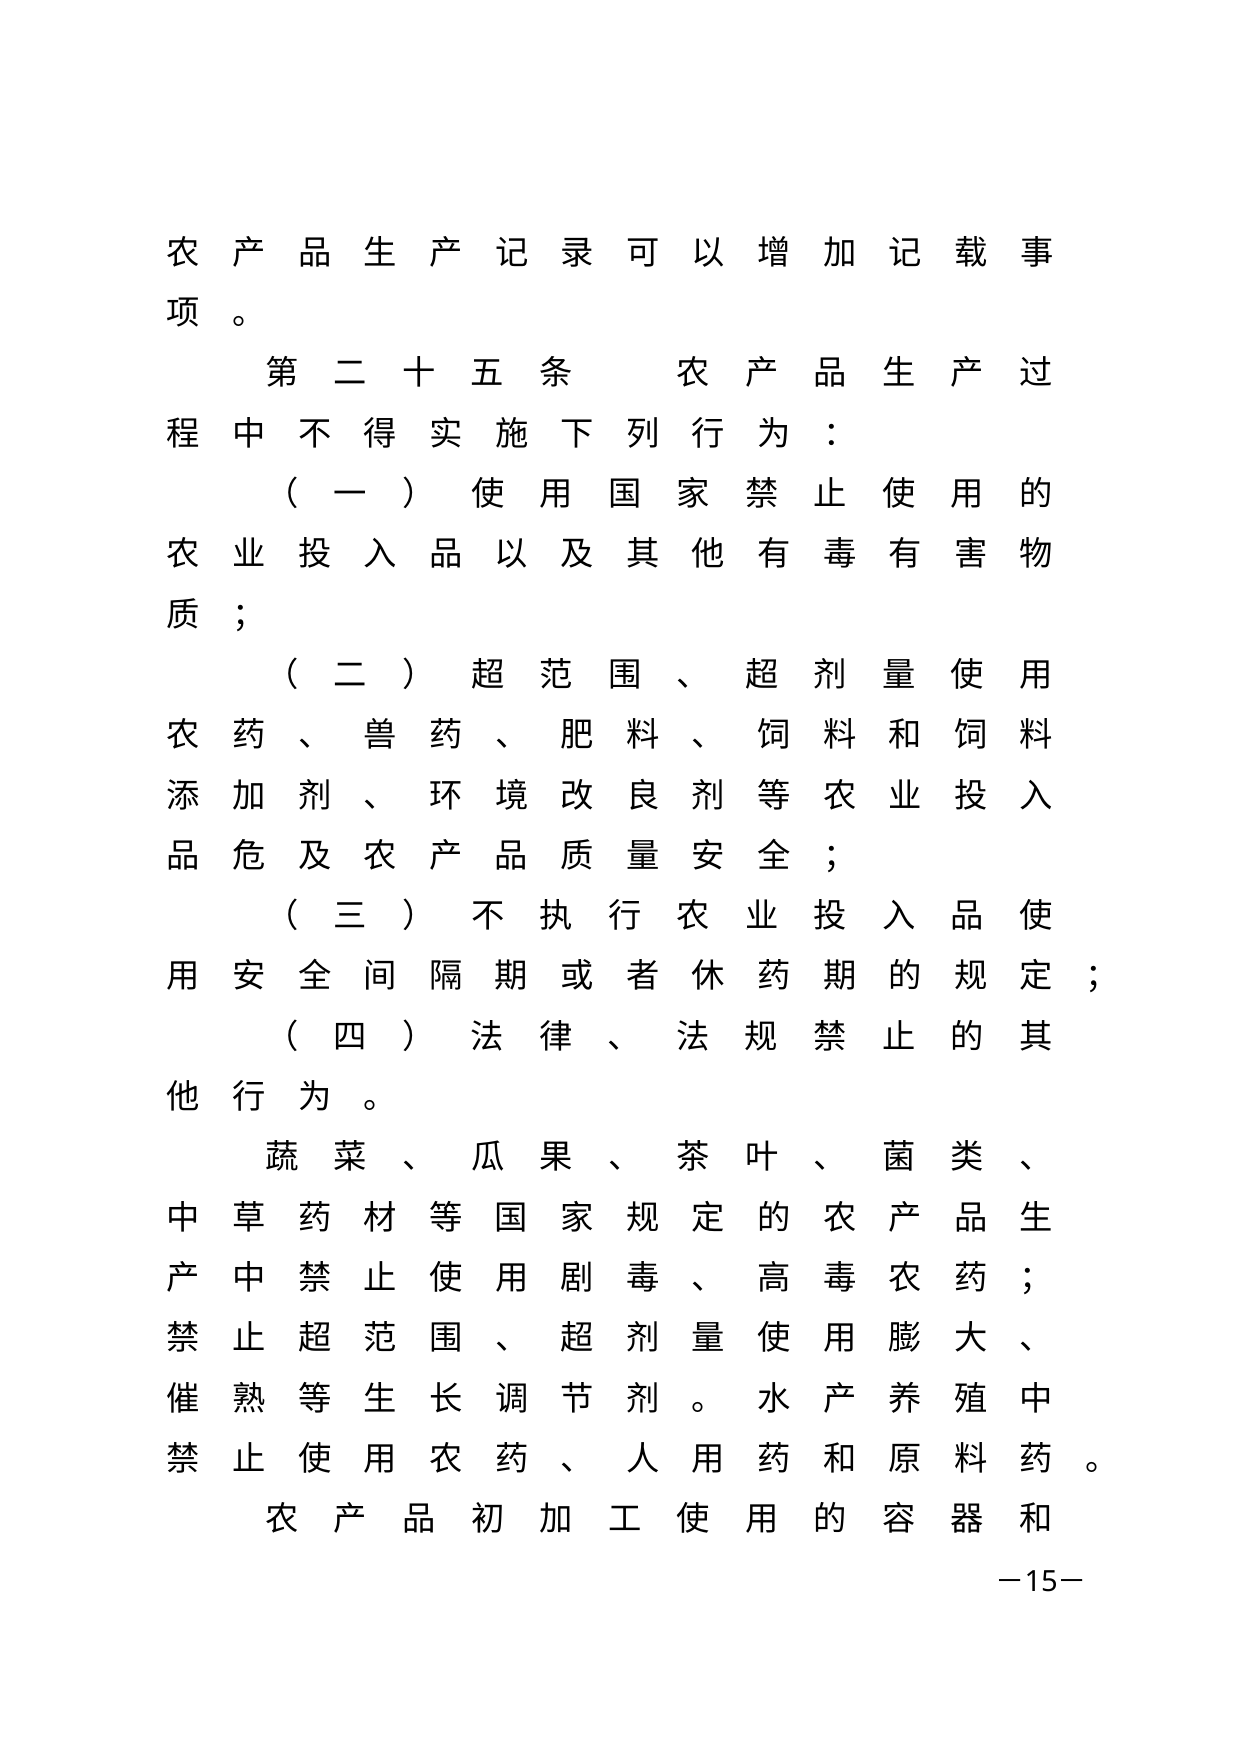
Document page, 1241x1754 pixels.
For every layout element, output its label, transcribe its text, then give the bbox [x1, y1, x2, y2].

text （三）不执行农业投入品使用安全间隔期或者休药期的规定； [167, 883, 1085, 1003]
text 农产品初加工使用的容器和设备应当安全无害，生产、储存场所应当符合卫生要求。 [167, 1486, 1085, 1546]
text 蔬菜、瓜果、茶叶、菌类、中草药材等国家规定的农产品生产中禁止使用剧毒、高毒农药；禁止超范围、超剂量使用膨大、催熟等生长调节剂。水产养殖中禁止使用农药、人用药和原料药。 [167, 1124, 1085, 1486]
text （一）使用国家禁止使用的农业投入品以及其他有毒有害物质； [167, 461, 1085, 642]
text 农产品生产记录保存期限不得少于二年。禁止伪造、变造农产品生产记录。根据实际需要，农产品生产记录可以增加记载事项。 [167, 219, 1085, 340]
text 第二十五条 农产品生产过程中不得实施下列行为： [167, 340, 1085, 461]
text （四）法律、法规禁止的其他行为。 [167, 1003, 1085, 1124]
text （二）超范围、超剂量使用农药、兽药、肥料、饲料和饲料添加剂、环境改良剂等农业投入品危及农产品质量安全； [167, 642, 1085, 883]
